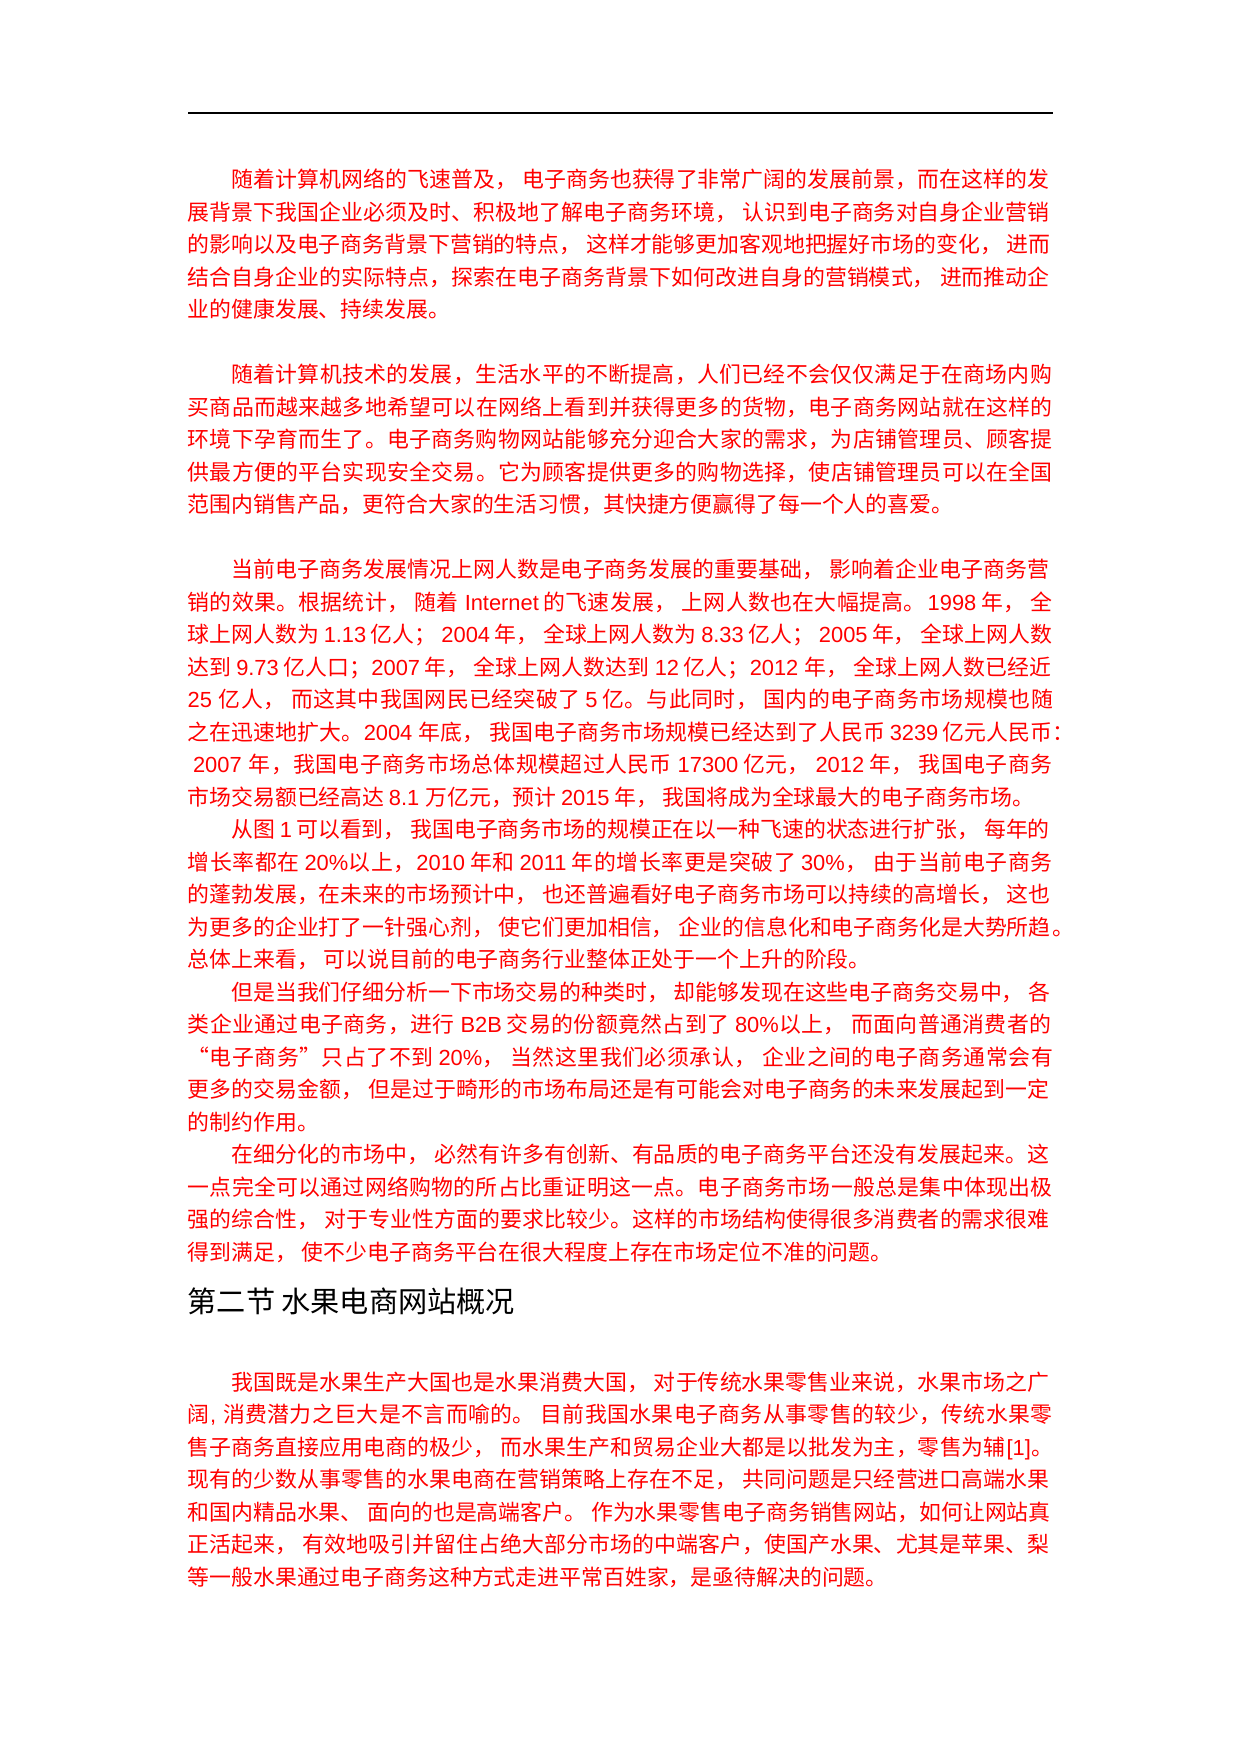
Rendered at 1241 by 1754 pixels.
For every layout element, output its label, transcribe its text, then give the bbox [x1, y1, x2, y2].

text 当前电子商务发展情况上网人数是电子商务发展的重要基础， 影响着企业电子商务营销的效果。根据统计， 随着Internet的飞速发展， 上网人数也在大幅提高。1998年， 全球上网人数为1.13亿人； 2004年， 全球上网人数为8.33亿人； 2005年， 全球上网人数达到9.73亿人口；2007年， 全球上网人数达到12亿人；2012 年， 全球上网人数已经近25 亿人， 而这其中我国网民已经突破了5亿。与此同时， 国内的电子商务市场规模也随之在迅速地扩大。2004 年底， 我国电子商务市场规模已经达到了人民币3239亿元人民币： 2007 年，我国电子商务市场总体规模超过人民币17300亿元， 2012年， 我国电子商务市场交易额已经高达8.1 万亿元，预计2015年， 我国将成为全球最大的电子商务市场。 [187, 552, 1053, 812]
text 我国既是水果生产大国也是水果消费大国， 对于传统水果零售业来说，水果市场之广阔, 消费潜力之巨大是不言而喻的。 目前我国水果电子商务从事零售的较少，传统水果零售子商务直接应用电商的极少， 而水果生产和贸易企业大都是以批发为主，零售为辅[1]。 现有的少数从事零售的水果电商在营销策略上存在不足， 共同问题是只经营进口高端水果和国内精品水果、 面向的也是高端客户。 作为水果零售电子商务销售网站，如何让网站真正活起来， 有效地吸引并留住占绝大部分市场的中端客户，使国产水果、尤其是苹果、梨等一般水果通过电子商务这种方式走进平常百姓家，是亟待解决的问题。 [187, 1364, 1053, 1592]
text 从图1可以看到， 我国电子商务市场的规模正在以一种飞速的状态进行扩张， 每年的增长率都在20%以上，2010年和2011年的增长率更是突破了30%， 由于当前电子商务的蓬勃发展，在未来的市场预计中， 也还普遍看好电子商务市场可以持续的高增长， 这也为更多的企业打了一针强心剂， 使它们更加相信， 企业的信息化和电子商务化是大势所趋。总体上来看， 可以说目前的电子商务行业整体正处于一个上升的阶段。 [187, 812, 1053, 974]
text 在细分化的市场中， 必然有许多有创新、有品质的电子商务平台还没有发展起来。这一点完全可以通过网络购物的所占比重证明这一点。电子商务市场一般总是集中体现出极强的综合性， 对于专业性方面的要求比较少。这样的市场结构使得很多消费者的需求很难得到满足， 使不少电子商务平台在很大程度上存在市场定位不准的问题。 [187, 1137, 1053, 1267]
text 第二节 水果电商网站概况 [187, 1267, 1009, 1332]
text 随着计算机技术的发展，生活水平的不断提高，人们已经不会仅仅满足于在商场内购买商品而越来越多地希望可以在网络上看到并获得更多的货物，电子商务网站就在这样的环境下孕育而生了。电子商务购物网站能够充分迎合大家的需求，为店铺管理员、顾客提供最方便的平台实现安全交易。它为顾客提供更多的购物选择，使店铺管理员可以在全国范围内销售产品，更符合大家的生活习惯，其快捷方便赢得了每一个人的喜爱。 [187, 357, 1053, 519]
text 随着计算机网络的飞速普及， 电子商务也获得了非常广阔的发展前景，而在这样的发展背景下我国企业必须及时、积极地了解电子商务环境， 认识到电子商务对自身企业营销的影响以及电子商务背景下营销的特点， 这样才能够更加客观地把握好市场的变化， 进而结合自身企业的实际特点，探索在电子商务背景下如何改进自身的营销模式， 进而推动企业的健康发展、持续发展。 [187, 162, 1053, 324]
text 但是当我们仔细分析一下市场交易的种类时， 却能够发现在这些电子商务交易中， 各类企业通过电子商务，进行B2B交易的份额竟然占到了80%以上， 而面向普通消费者的“电子商务”只占了不到20%， 当然这里我们必须承认， 企业之间的电子商务通常会有更多的交易金额， 但是过于畸形的市场布局还是有可能会对电子商务的未来发展起到一定的制约作用。 [187, 974, 1053, 1137]
